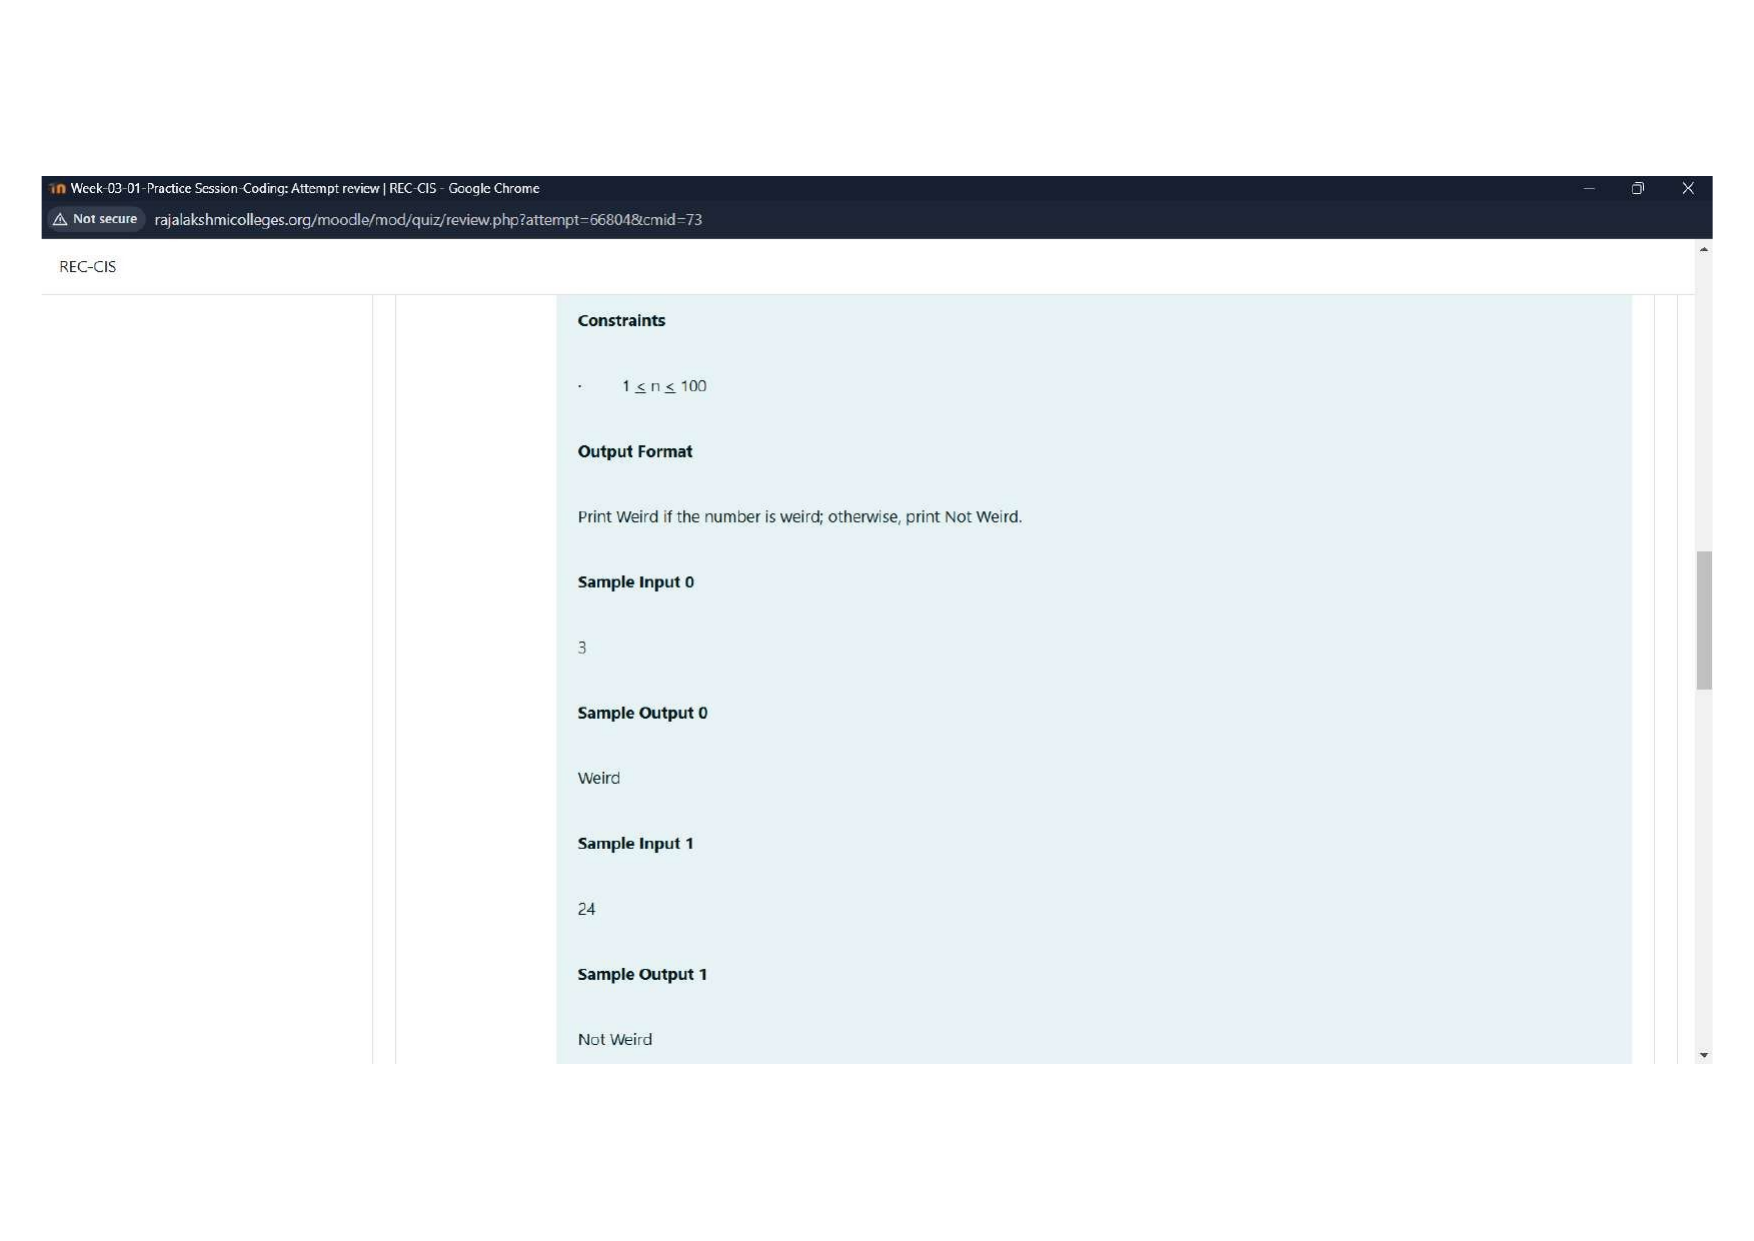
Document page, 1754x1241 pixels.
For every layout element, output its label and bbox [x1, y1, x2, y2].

picture [41, 176, 1713, 1064]
